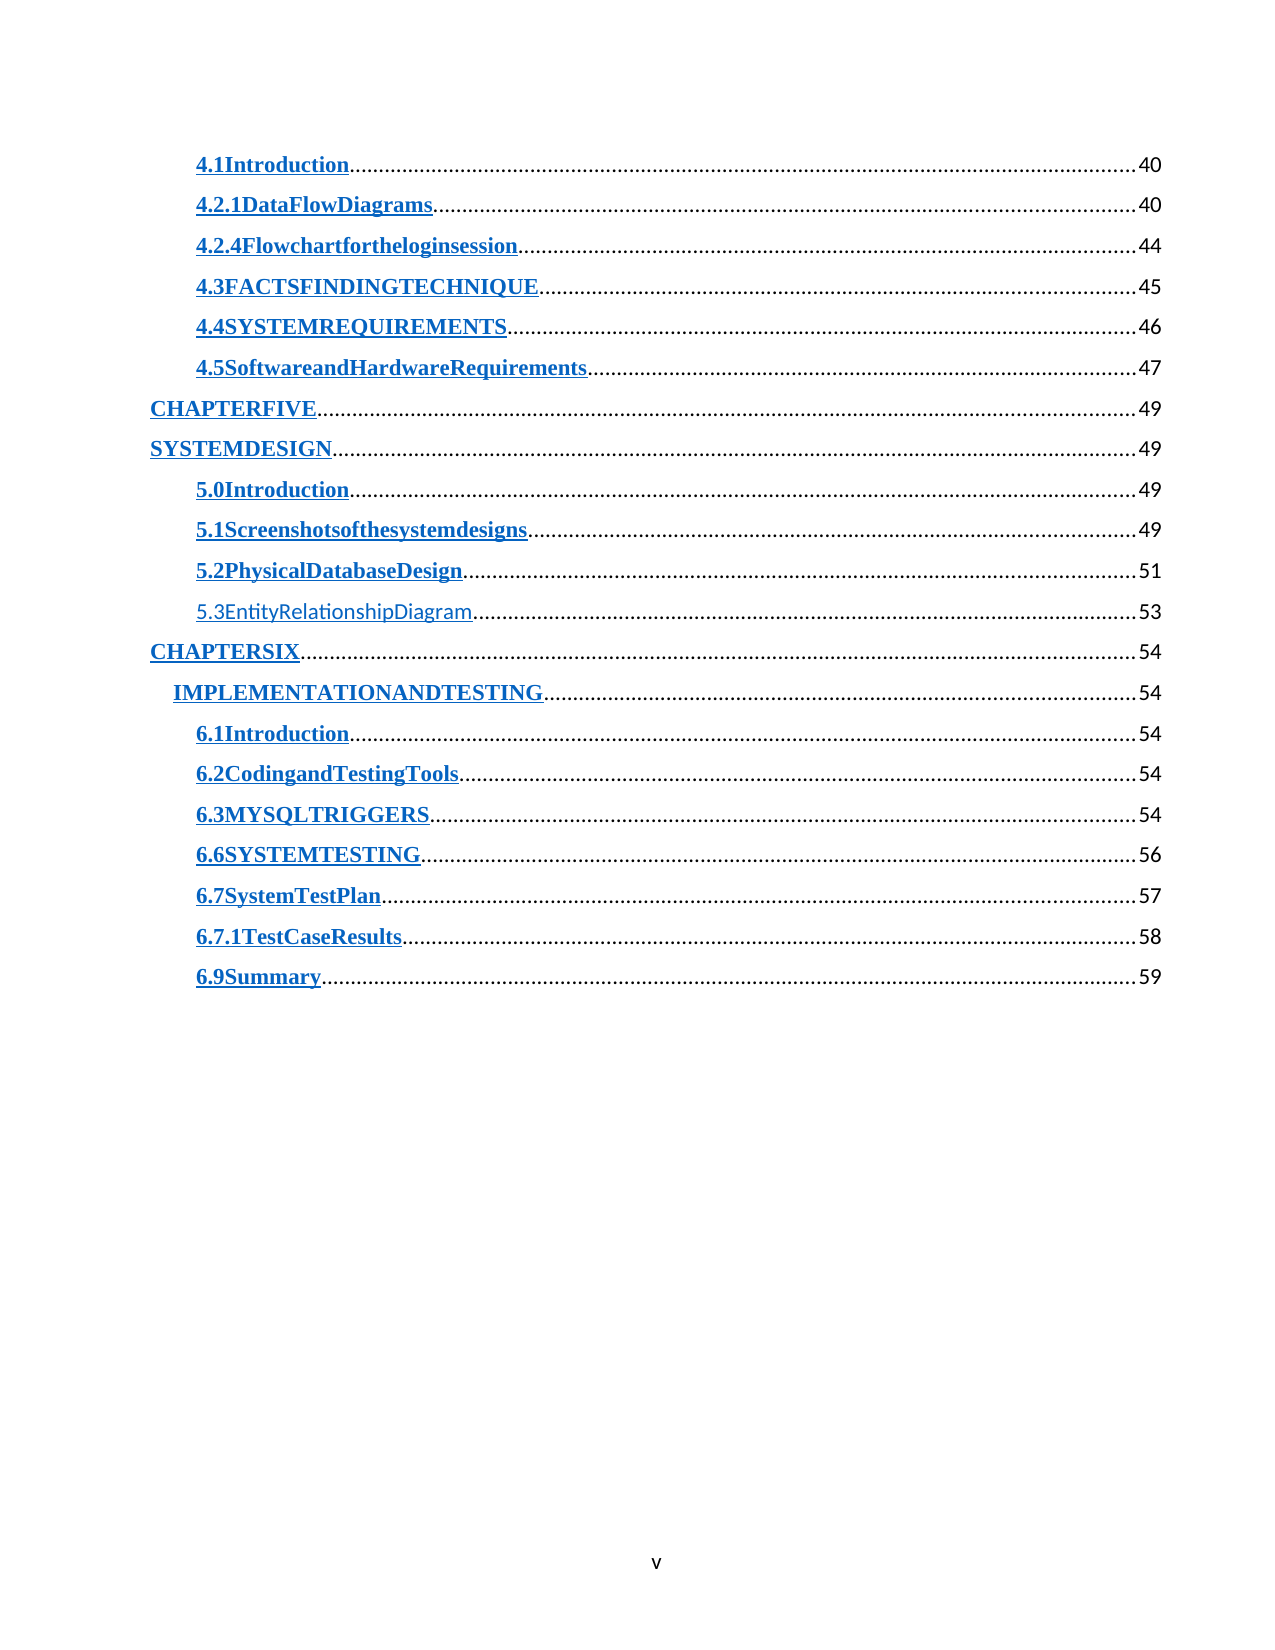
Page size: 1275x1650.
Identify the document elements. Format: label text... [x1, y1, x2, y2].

text 4.1 Introduction 40 [196, 150, 1162, 178]
text 6.6 SYSTEM TESTING 56 [196, 841, 1162, 869]
text 4.2.1 Data Flow Diagrams 40 [196, 191, 1162, 219]
text 6.9 Summary 59 [196, 962, 1162, 991]
text CHAPTER SIX 54 [150, 637, 1162, 666]
text 6.2 Coding and Testing Tools 54 [196, 759, 1162, 787]
text SYSTEM DESIGN 49 [150, 434, 1162, 462]
text 4.3 FACTS FINDING TECHNIQUE 45 [196, 272, 1162, 300]
text 6.1 Introduction 54 [196, 719, 1162, 747]
text 6.7.1 Test Case Results 58 [196, 922, 1162, 950]
text 5.0 Introduction 49 [196, 475, 1162, 503]
text 4.4 SYSTEM REQUIREMENTS 46 [196, 312, 1162, 341]
text 6.3 MYSQL TRIGGERS 54 [196, 800, 1162, 828]
text CHAPTER FIVE 49 [150, 394, 1162, 422]
text 4.2.4 Flowchart for the login session 44 [196, 231, 1162, 259]
text 5.1 Screenshots of the system designs 49 [196, 516, 1162, 544]
text 6.7 System Test Plan 57 [196, 881, 1162, 909]
text 5.3 Entity Relationship Diagram 53 [196, 597, 1162, 625]
text IMPLEMENTATION AND TESTING 54 [173, 678, 1162, 706]
text 5.2 Physical Database Design 51 [196, 556, 1162, 584]
text 4.5 Software and Hardware Requirements 47 [196, 353, 1162, 381]
